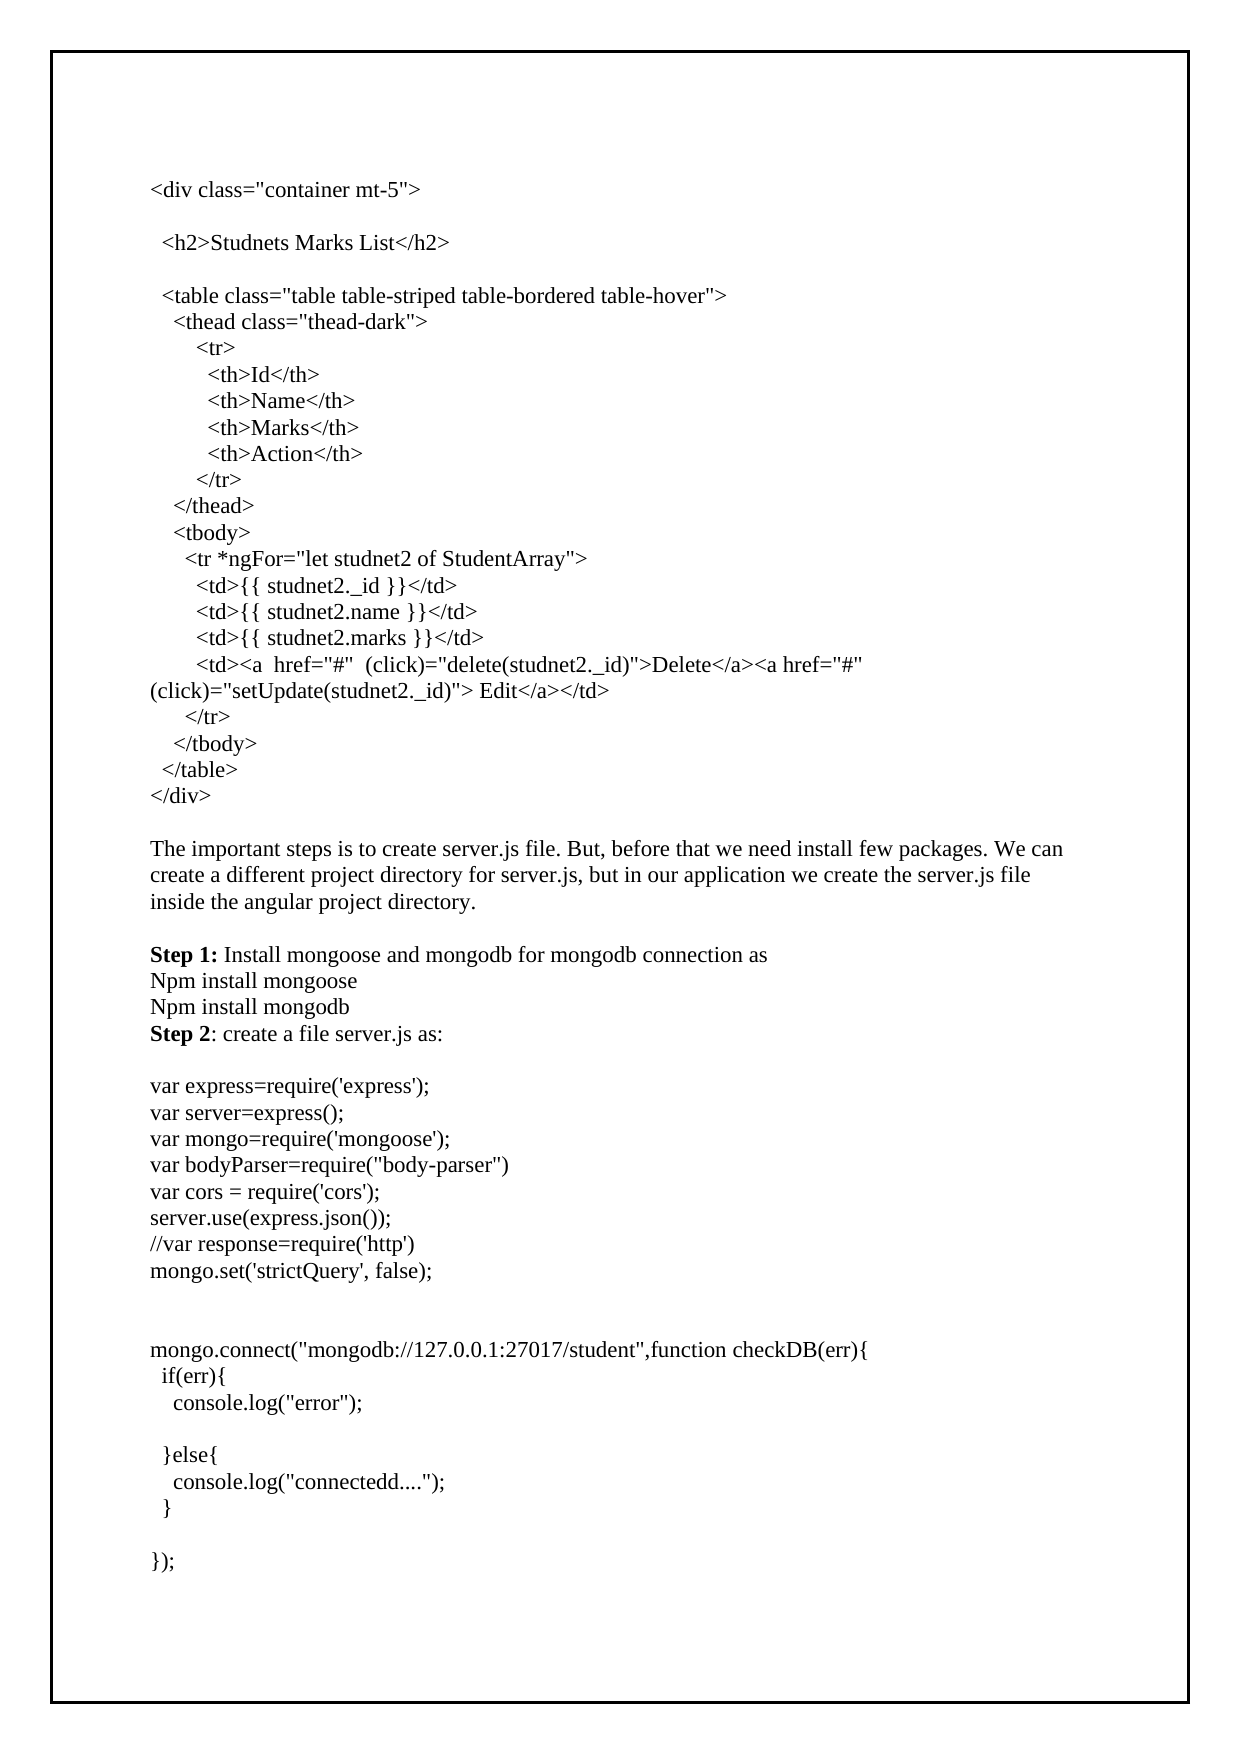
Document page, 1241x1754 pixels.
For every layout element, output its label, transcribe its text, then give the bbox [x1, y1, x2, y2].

text <td>{{ studnet2.marks }}</td> [150, 624, 1090, 651]
text <td>{{ studnet2._id }}</td> [150, 572, 1090, 598]
text console.log("connectedd...."); [150, 1468, 1090, 1494]
text var mongo=require('mongoose'); [150, 1125, 1090, 1151]
text var bodyParser=require("body-parser") [150, 1151, 1090, 1178]
text </table> [150, 756, 1090, 782]
text </tbody> [150, 730, 1090, 756]
text } [150, 1494, 1090, 1520]
text <th>Id</th> [150, 361, 1090, 387]
text server.use(express.json()); [150, 1204, 1090, 1231]
text <div class="container mt-5"> [150, 176, 1090, 203]
text Step 1: Install mongoose and mongodb for mongodb connection as [150, 941, 1090, 967]
text //var response=require('http') [150, 1231, 1090, 1257]
text </tr> [150, 466, 1090, 493]
text <h2>Studnets Marks List</h2> [150, 229, 1090, 255]
text </tr> [150, 703, 1090, 730]
text <thead class="thead-dark"> [150, 308, 1090, 334]
text mongo.connect("mongodb://127.0.0.1:27017/student",function checkDB(err){ [150, 1336, 1090, 1362]
text console.log("error"); [150, 1389, 1090, 1415]
text var cors = require('cors'); [150, 1178, 1090, 1204]
text mongo.set('strictQuery', false); [150, 1257, 1090, 1283]
text Step 2: create a file server.js as: [150, 1020, 1090, 1046]
text Npm install mongoose [150, 967, 1090, 993]
text <td>{{ studnet2.name }}</td> [150, 598, 1090, 624]
text <th>Action</th> [150, 440, 1090, 466]
text if(err){ [150, 1362, 1090, 1389]
text </div> [150, 782, 1090, 809]
text <tr> [150, 334, 1090, 361]
text <th>Marks</th> [150, 413, 1090, 440]
text <table class="table table-striped table-bordered table-hover"> [150, 282, 1090, 308]
text <td><a href="#" (click)="delete(studnet2._id)">Delete</a><a href="#" (click)="setUpdate(studnet2._id)"> Edit</a></td> [150, 651, 1090, 703]
text The important steps is to create server.js file. But, before that we need install few packages. We can create a different project directory for server.js, but in our application we create the server.js file inside the angular project directory. [150, 835, 1090, 914]
text var express=require('express'); [150, 1072, 1090, 1099]
text }); [150, 1547, 1090, 1573]
text <tbody> [150, 519, 1090, 545]
text Npm install mongodb [150, 993, 1090, 1020]
text }else{ [150, 1441, 1090, 1468]
text <th>Name</th> [150, 387, 1090, 413]
text var server=express(); [150, 1099, 1090, 1125]
text </thead> [150, 493, 1090, 519]
text <tr *ngFor="let studnet2 of StudentArray"> [150, 545, 1090, 572]
